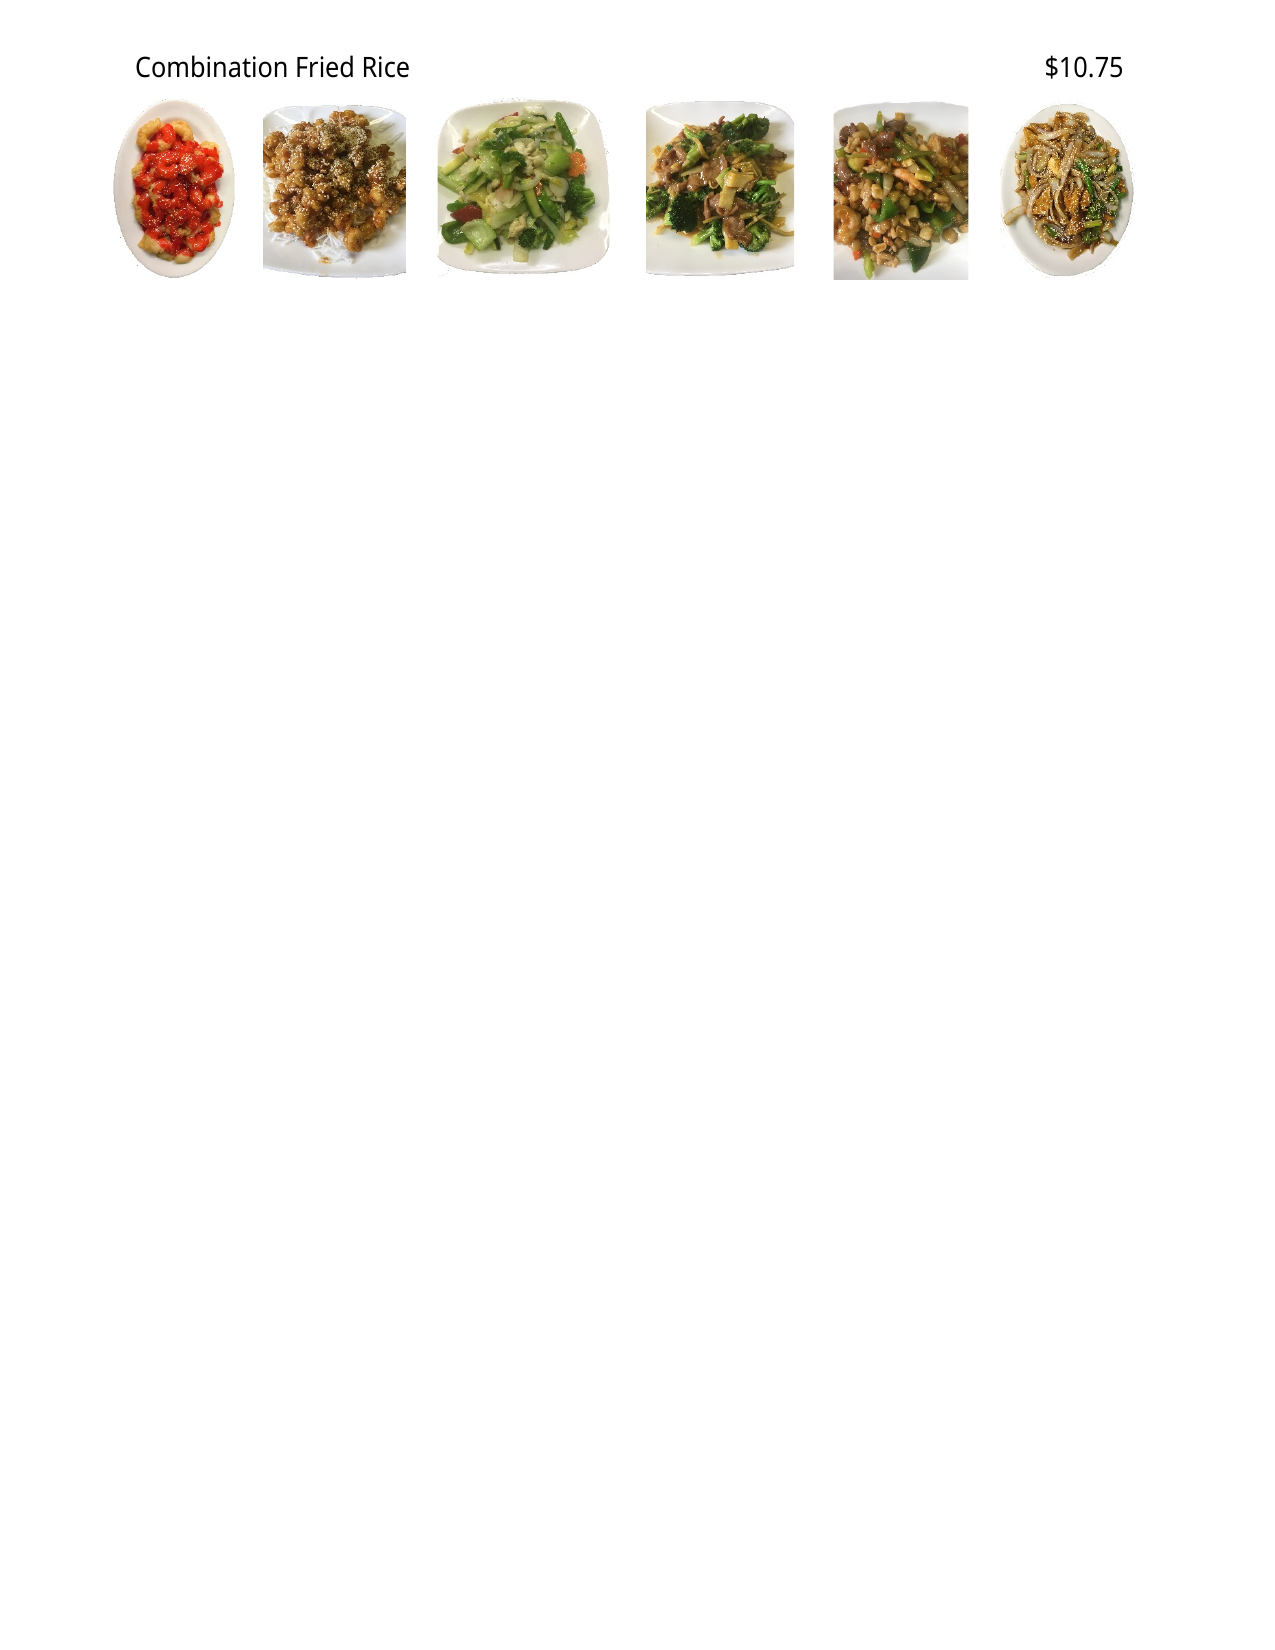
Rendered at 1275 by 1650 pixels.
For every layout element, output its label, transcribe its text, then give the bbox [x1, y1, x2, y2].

text Combination Fried Rice $10.75 [135, 47, 1140, 85]
picture [1000, 97, 1136, 278]
picture [107, 99, 249, 280]
picture [437, 97, 610, 278]
picture [833, 100, 969, 280]
picture [263, 101, 406, 282]
picture [646, 99, 795, 280]
